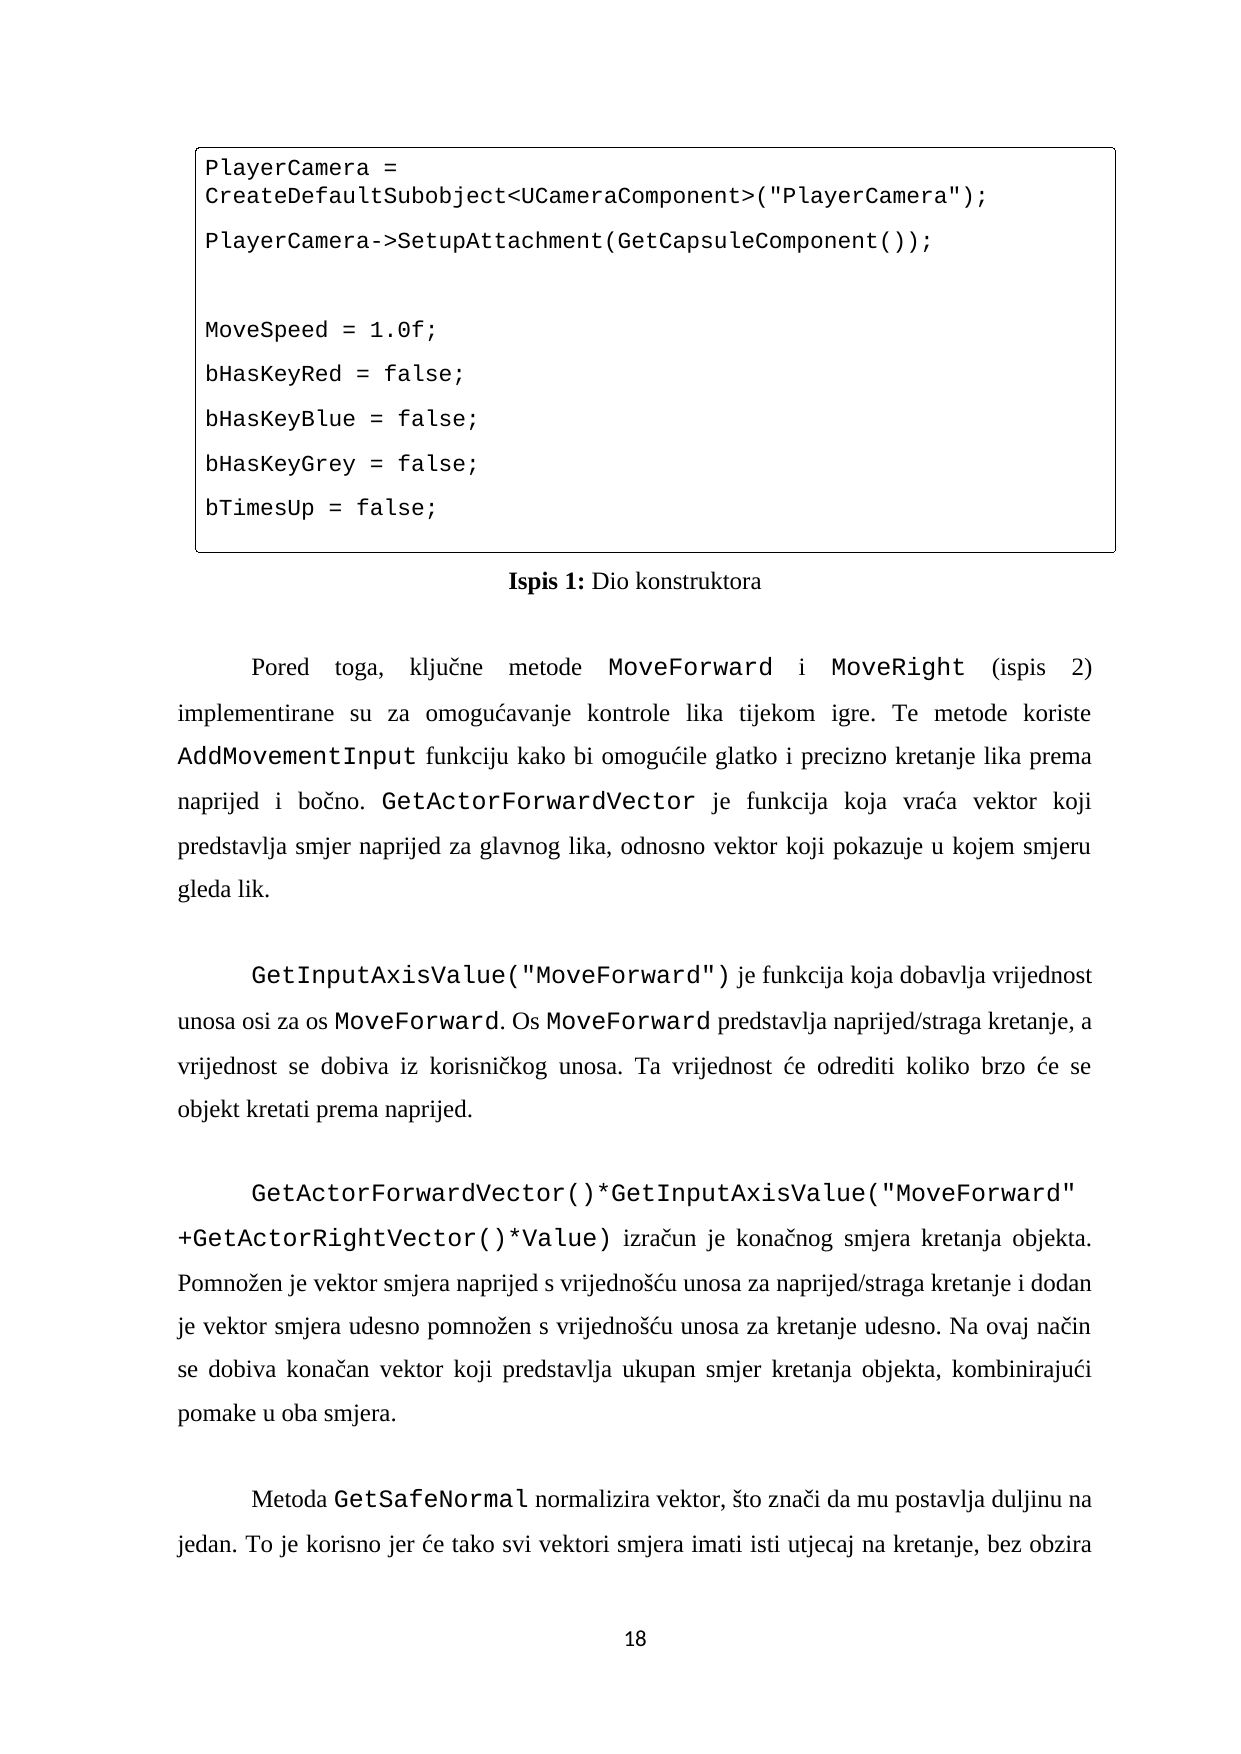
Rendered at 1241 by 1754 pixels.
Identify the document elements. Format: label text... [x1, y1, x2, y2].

text Ispis 1: Dio konstruktora [177, 566, 1092, 595]
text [177, 1484, 1092, 1558]
text Pored toga, ključne metode MoveForward i MoveRight (ispis 2) implementirane su za omogućavanje kontrole lika tijekom igre. Te metode koriste AddMovementInput funkciju kako bi omogućile glatko i precizno kretanje lika prema naprijed i bočno. GetActorForwardVector je funkcija koja vraća vektor koji predstavlja smjer naprijed za glavnog lika, odnosno vektor koji pokazuje u kojem smjeru gleda lik. [177, 652, 1092, 903]
text GetActorForwardVector()*GetInputAxisValue("MoveForward" +GetActorRightVector()*Value) izračun je konačnog smjera kretanja objekta. Pomnožen je vektor smjera naprijed s vrijednošću unosa za naprijed/straga kretanje i dodan je vektor smjera udesno pomnožen s vrijednošću unosa za kretanje udesno. Na ovaj način se dobiva konačan vektor koji predstavlja ukupan smjer kretanja objekta, kombinirajući pomake u oba smjera. [177, 1180, 1092, 1426]
text GetInputAxisValue("MoveForward") je funkcija koja dobavlja vrijednost unosa osi za os MoveForward. Os MoveForward predstavlja naprijed/straga kretanje, a vrijednost se dobiva iz korisničkog unosa. Ta vrijednost će odrediti koliko brzo će se objekt kretati prema naprijed. [177, 961, 1092, 1123]
